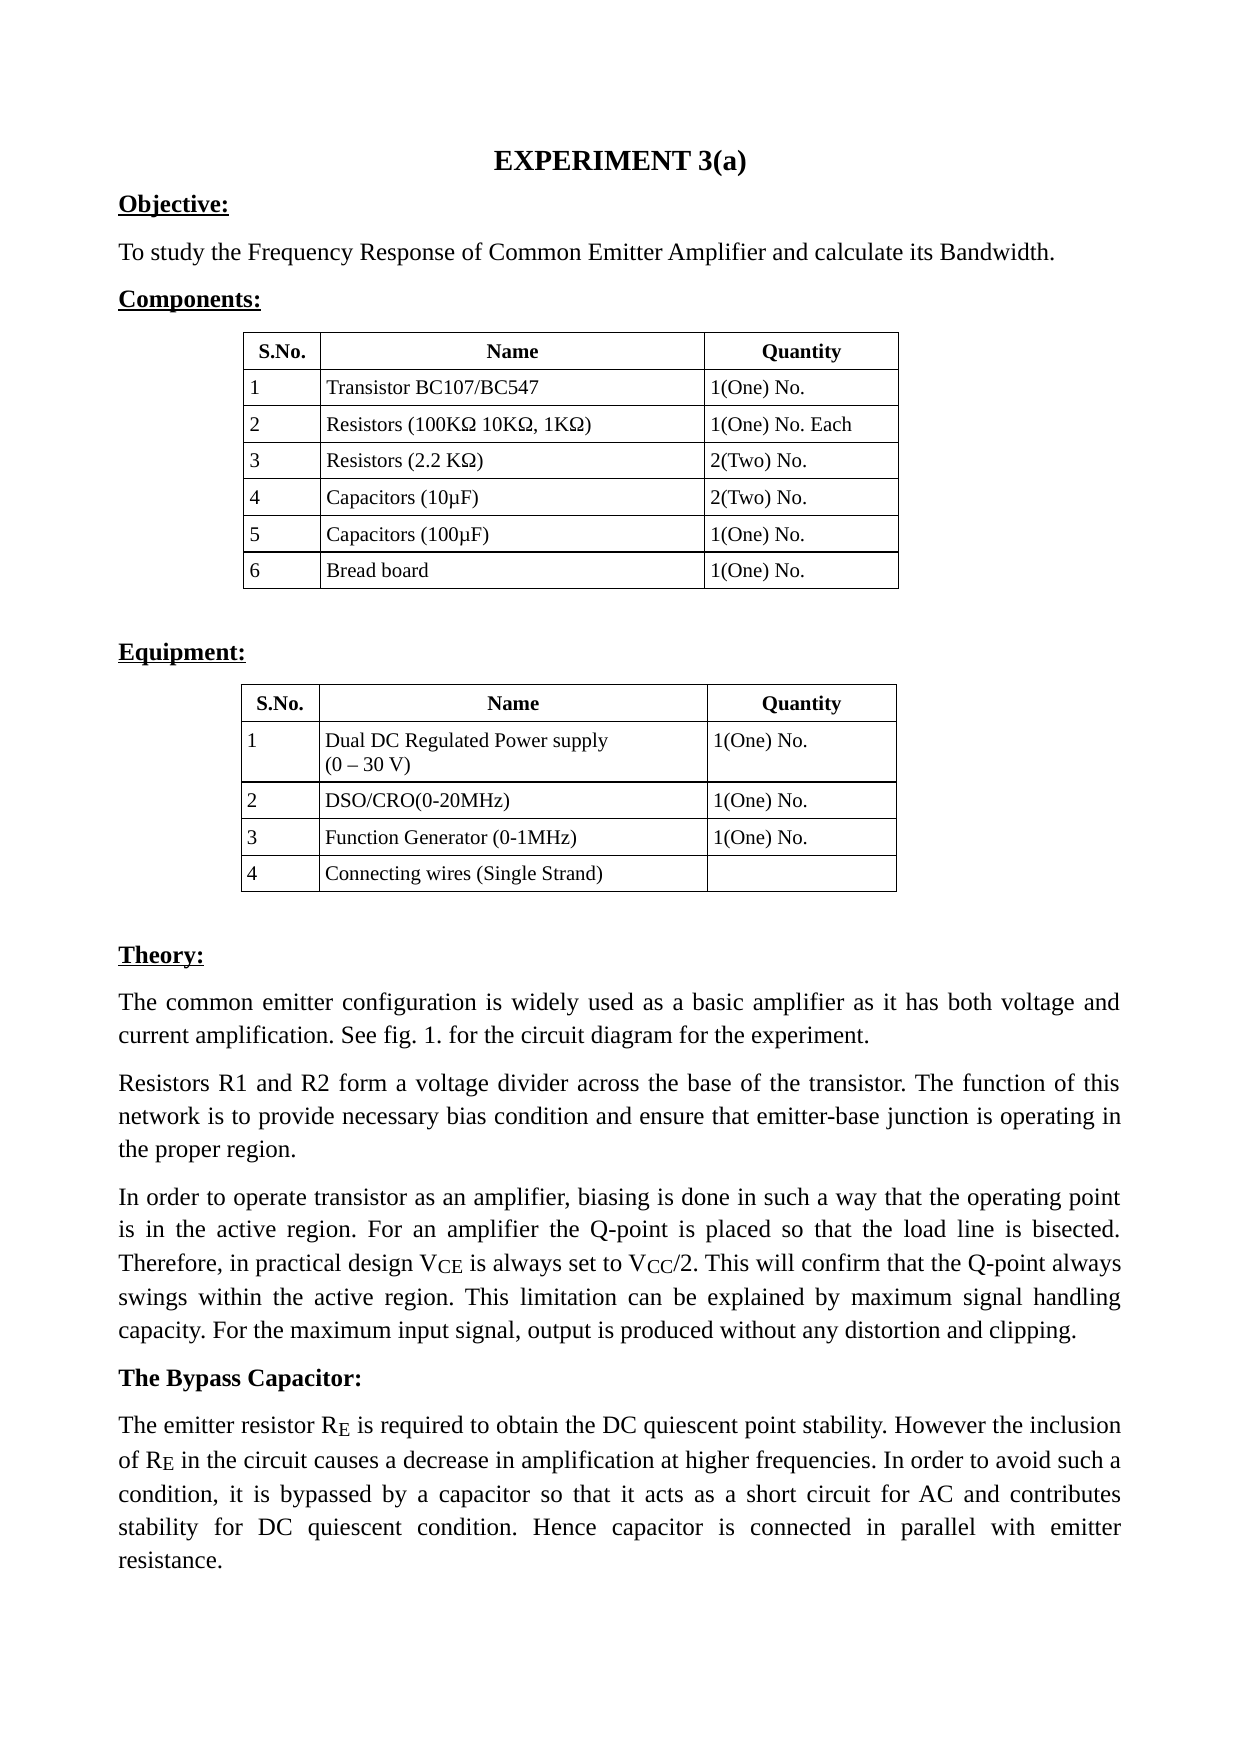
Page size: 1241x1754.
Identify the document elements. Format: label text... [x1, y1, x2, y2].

table_cell 1 [244, 370, 320, 405]
table_cell Connecting wires (Single Strand) [320, 856, 707, 891]
table_cell 1(One) No. [708, 819, 896, 854]
table_cell Resistors (100KΩ 10KΩ, 1KΩ) [321, 406, 704, 442]
table_cell 5 [244, 516, 320, 551]
table_cell 1 [242, 722, 319, 781]
table_cell 3 [244, 443, 320, 478]
table_header S.No. [244, 333, 320, 368]
table_cell 1(One) No. [705, 516, 898, 551]
table_cell 1(One) No. [705, 370, 898, 405]
subtitle EXPERIMENT 3(a) [118, 143, 1122, 177]
table_header S.No. [242, 685, 319, 721]
text In order to operate transistor as an amplifier, biasing is done in such a way that the operating point is in the active region. For an amplifier the Q-point is placed so that the load line is bisected. Therefore, in practical design VCE is always set to VCC/2. This will confirm that the Q-point always swings within the active region. This limitation can be explained by maximum signal handling capacity. For the maximum input signal, output is produced without any distortion and clipping. [118, 1182, 1122, 1344]
table_cell Capacitors (10µF) [321, 479, 704, 515]
text The emitter resistor RE is required to obtain the DC quiescent point stability. However the inclusion of RE in the circuit causes a decrease in amplification at higher frequencies. In order to avoid such a condition, it is bypassed by a capacitor so that it acts as a short circuit for AC and contributes stability for DC quiescent condition. Hence capacitor is connected in parallel with emitter resistance. [118, 1410, 1122, 1574]
text Objective: [118, 189, 1122, 218]
table_cell 2(Two) No. [705, 443, 898, 478]
text The common emitter configuration is widely used as a basic amplifier as it has both voltage and current amplification. See fig. 1. for the circuit diagram for the experiment. [118, 987, 1122, 1049]
text To study the Frequency Response of Common Emitter Amplifier and calculate its Bandwidth. [118, 237, 1122, 266]
table_header Quantity [705, 333, 898, 368]
table_cell Resistors (2.2 KΩ) [321, 443, 704, 478]
text Equipment: [118, 637, 1122, 665]
table_cell 1(One) No. [708, 783, 896, 818]
table_cell Dual DC Regulated Power supply (0 – 30 V) [320, 722, 707, 781]
table_cell 2 [244, 406, 320, 442]
table_cell Transistor BC107/BC547 [321, 370, 704, 405]
table_cell 1(One) No. [705, 553, 898, 588]
text The Bypass Capacitor: [118, 1363, 1122, 1391]
table_cell 2 [242, 783, 319, 818]
text Components: [118, 284, 1122, 313]
table_header Name [320, 685, 707, 721]
table_cell Bread board [321, 553, 704, 588]
table_cell 4 [242, 856, 319, 891]
table_header Name [321, 333, 704, 368]
table_cell Capacitors (100µF) [321, 516, 704, 551]
text Resistors R1 and R2 form a voltage divider across the base of the transistor. The function of this network is to provide necessary bias condition and ensure that emitter-base junction is operating in the proper region. [118, 1068, 1122, 1163]
table_cell 1(One) No. [708, 722, 896, 781]
table_header Quantity [708, 685, 896, 721]
text Theory: [118, 940, 1122, 968]
table_cell 3 [242, 819, 319, 854]
table_cell Function Generator (0-1MHz) [320, 819, 707, 854]
table_cell 4 [244, 479, 320, 515]
table_cell 6 [244, 553, 320, 588]
table_cell [708, 856, 896, 891]
table_cell 1(One) No. Each [705, 406, 898, 442]
table_cell 2(Two) No. [705, 479, 898, 515]
table_cell DSO/CRO(0-20MHz) [320, 783, 707, 818]
